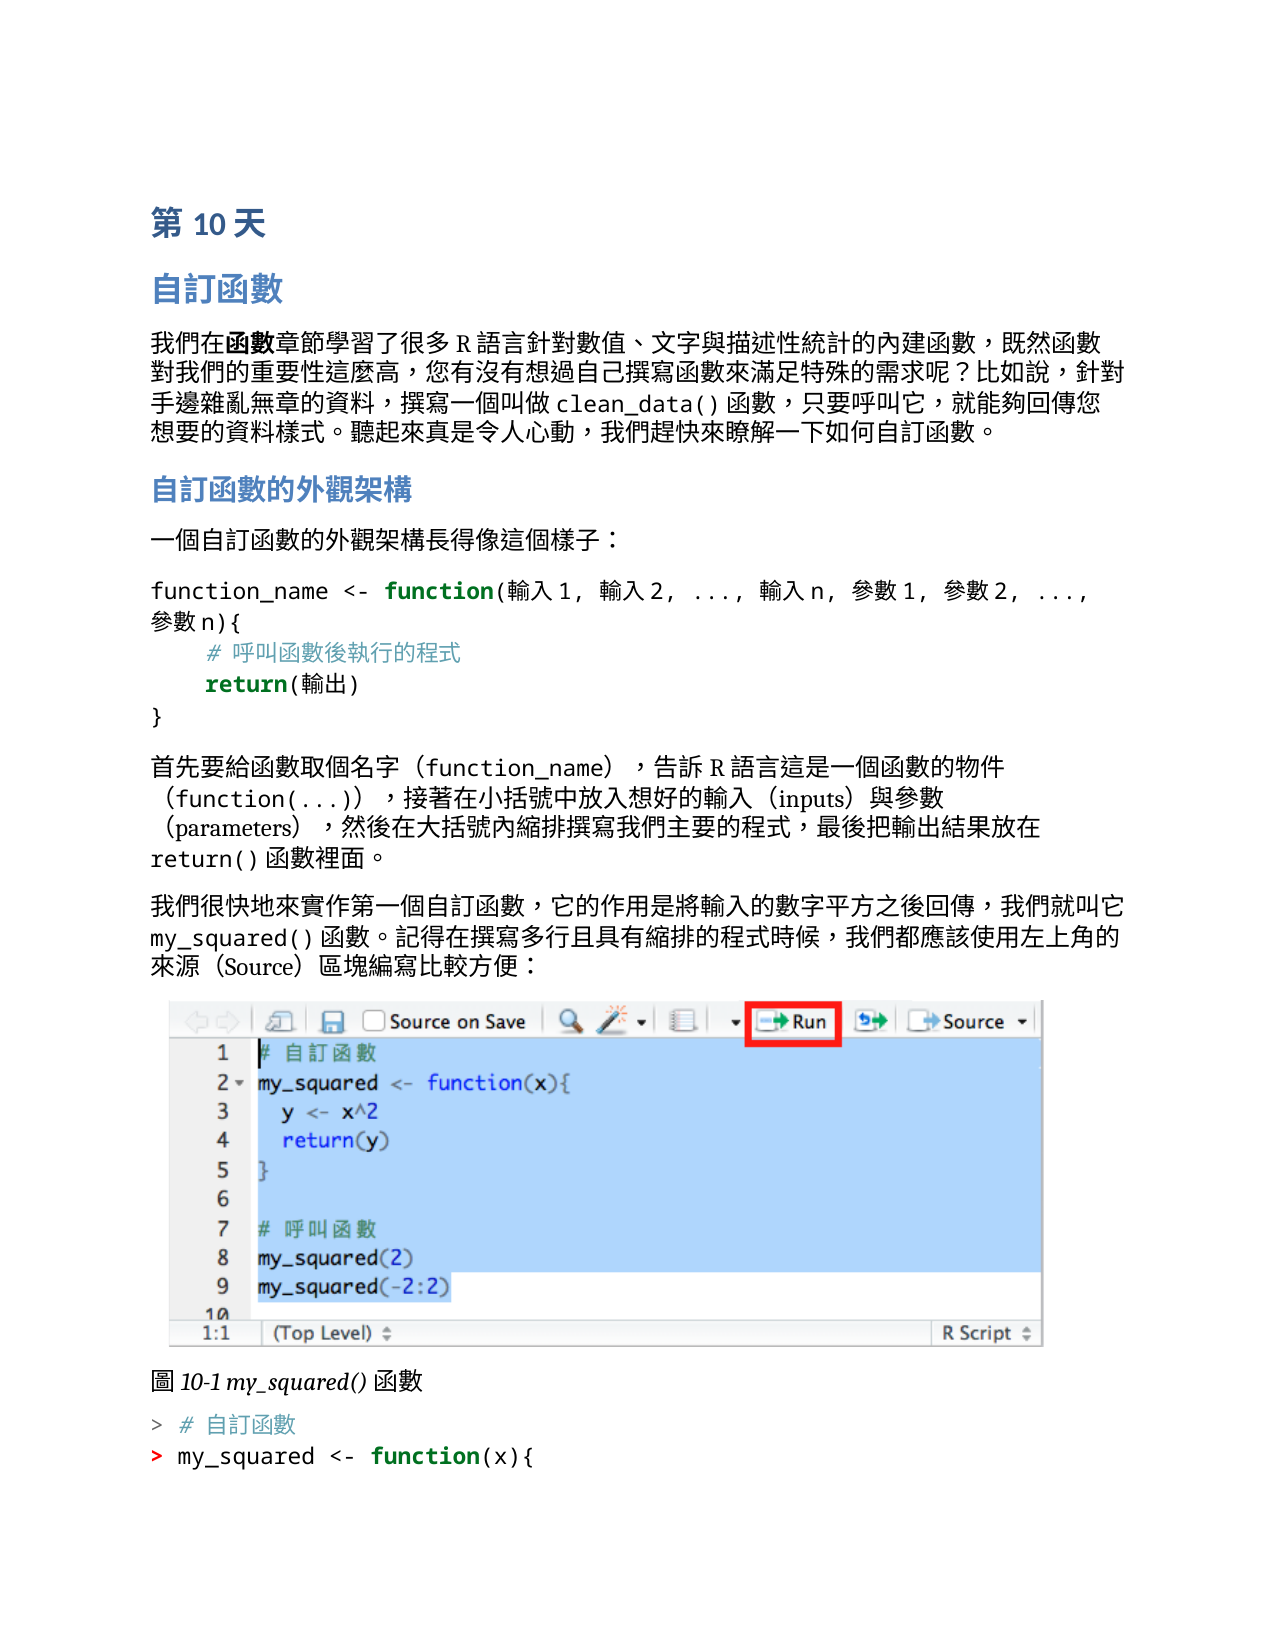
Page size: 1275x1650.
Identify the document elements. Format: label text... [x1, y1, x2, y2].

text 我們在函數章節學習了很多 R 語言針對數值、文字與描述性統計的內建函數，既然函數對我們的重要性這麼高，您有沒有想過自己撰寫函數來滿足特殊的需求呢？比如說，針對手邊雜亂無章的資料，撰寫一個叫做 clean_data() 函數，只要呼叫它，就能夠回傳您想要的資料樣式。聽起來真是令人心動，我們趕快來瞭解一下如何自訂函數。 [150, 330, 1125, 448]
picture [168, 1000, 1044, 1347]
text 一個自訂函數的外觀架構長得像這個樣子： [150, 527, 1125, 556]
text 我們很快地來實作第一個自訂函數，它的作用是將輸入的數字平方之後回傳，我們就叫它 my_squared() 函數。記得在撰寫多行且具有縮排的程式時候，我們都應該使用左上角的來源（Source）區塊編寫比較方便： [150, 893, 1125, 982]
subtitle 第 10 天 [150, 200, 1125, 245]
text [150, 1409, 1125, 1471]
text 首先要給函數取個名字（function_name），告訴 R 語言這是一個函數的物件（function(...)），接著在小括號中放入想好的輸入（inputs）與參數（parameters），然後在大括號內縮排撰寫我們主要的程式，最後把輸出結果放在 return() 函數裡面。 [150, 752, 1125, 874]
subtitle 自訂函數的外觀架構 [150, 469, 1125, 508]
text function_name <- function(輸入1, 輸入2, ..., 輸入 n, 參數1, 參數2, ..., 參數 n){ # 呼叫函數後執行的程式 return(輸出) } [150, 575, 1125, 731]
text 圖 10-1 my_squared() 函數 [150, 1367, 1125, 1396]
subtitle 自訂函數 [150, 266, 1125, 312]
